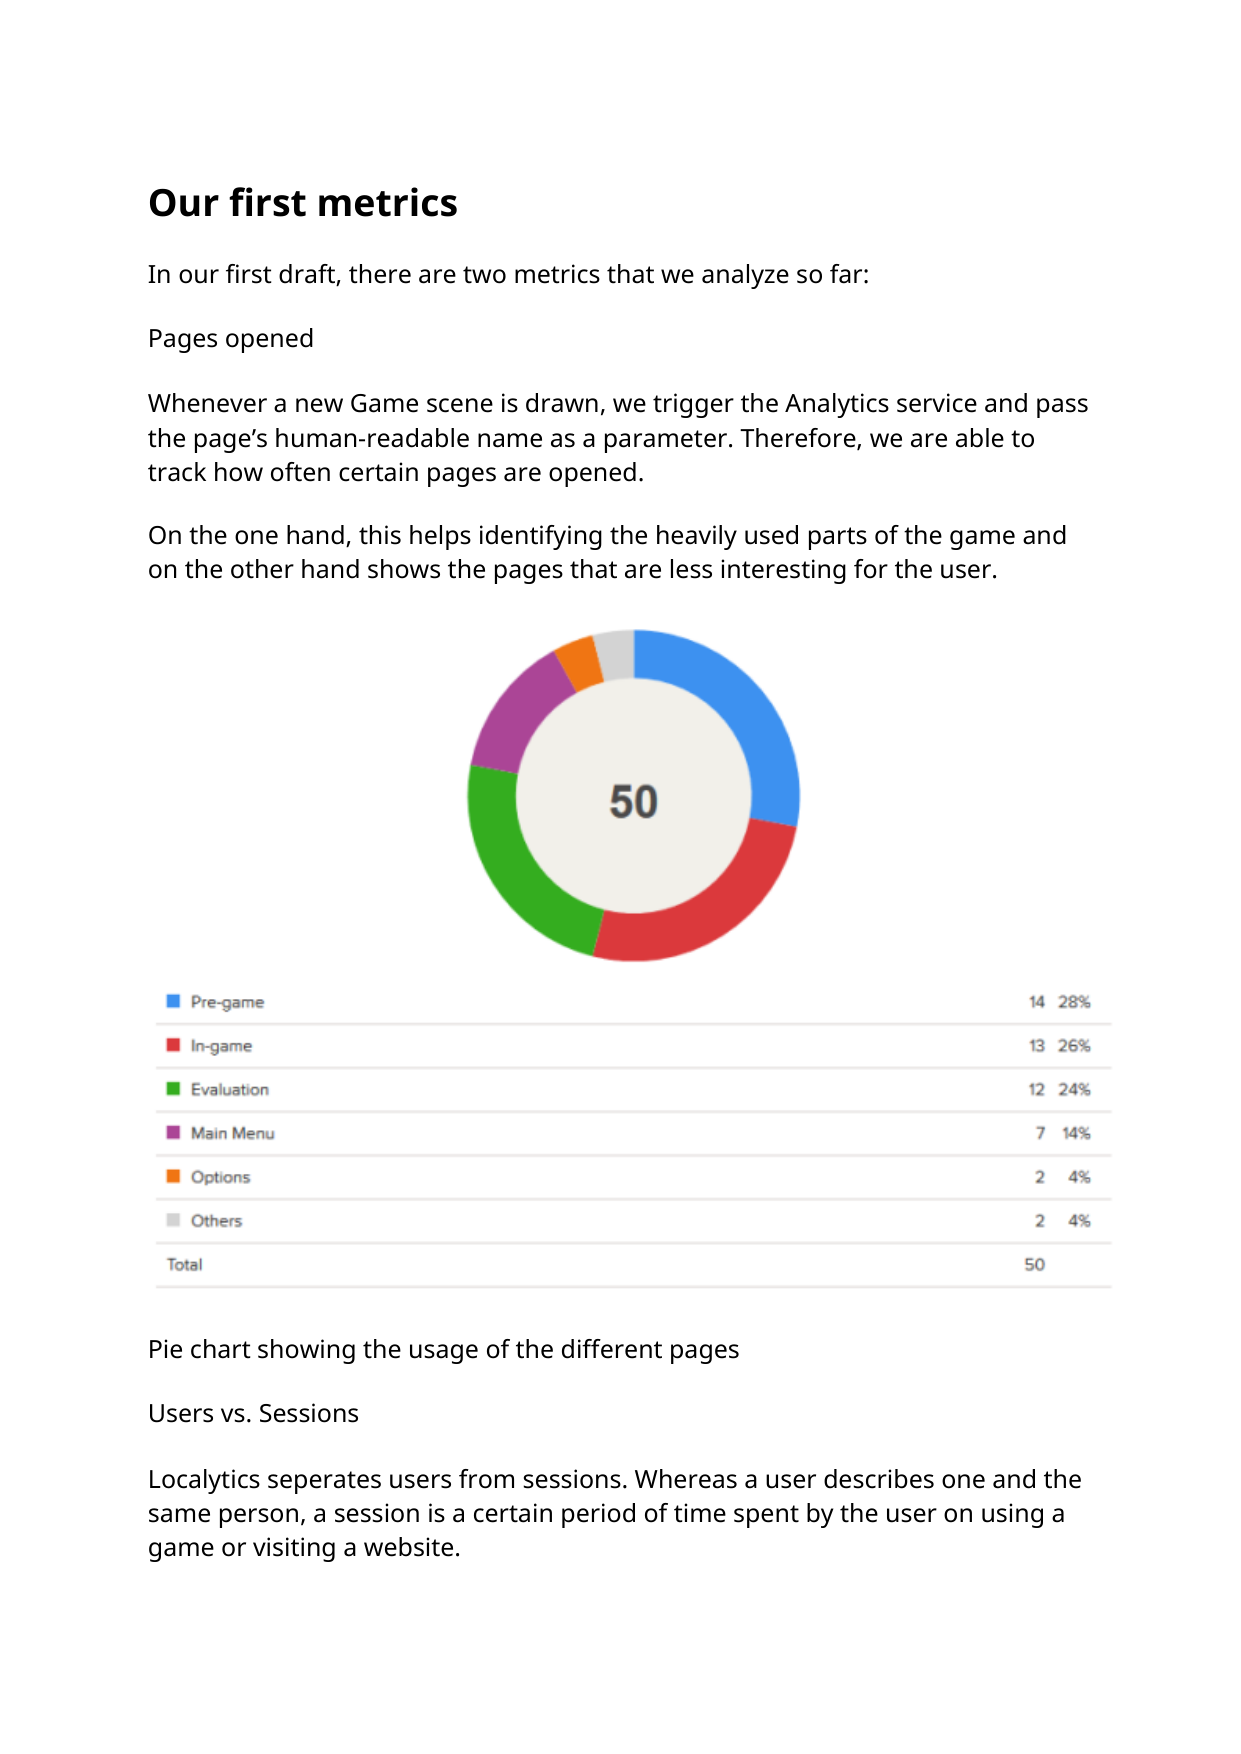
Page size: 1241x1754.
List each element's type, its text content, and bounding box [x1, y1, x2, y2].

text On the one hand, this helps identifying the heavily used parts of the game and on the other hand shows the pages that are less interesting for the user. [148, 517, 1093, 586]
picture [147, 614, 1125, 1301]
text Whenever a new Game scene is drawn, we trigger the Analytics service and pass the page’s human-readable name as a parameter. Therefore, we are able to track how often certain pages are opened. [148, 386, 1093, 488]
subtitle Our first metrics [148, 177, 1093, 228]
subtitle Pages opened [148, 320, 1093, 354]
text Pie chart showing the usage of the different pages [148, 1332, 1093, 1366]
text Localytics seperates users from sessions. Whereas a user describes one and the same person, a session is a certain period of time spent by the user on using a game or visiting a website. [148, 1461, 1093, 1563]
text In our first draft, there are two metrics that we analyze so far: [148, 257, 1093, 291]
subtitle Users vs. Sessions [148, 1395, 1093, 1429]
